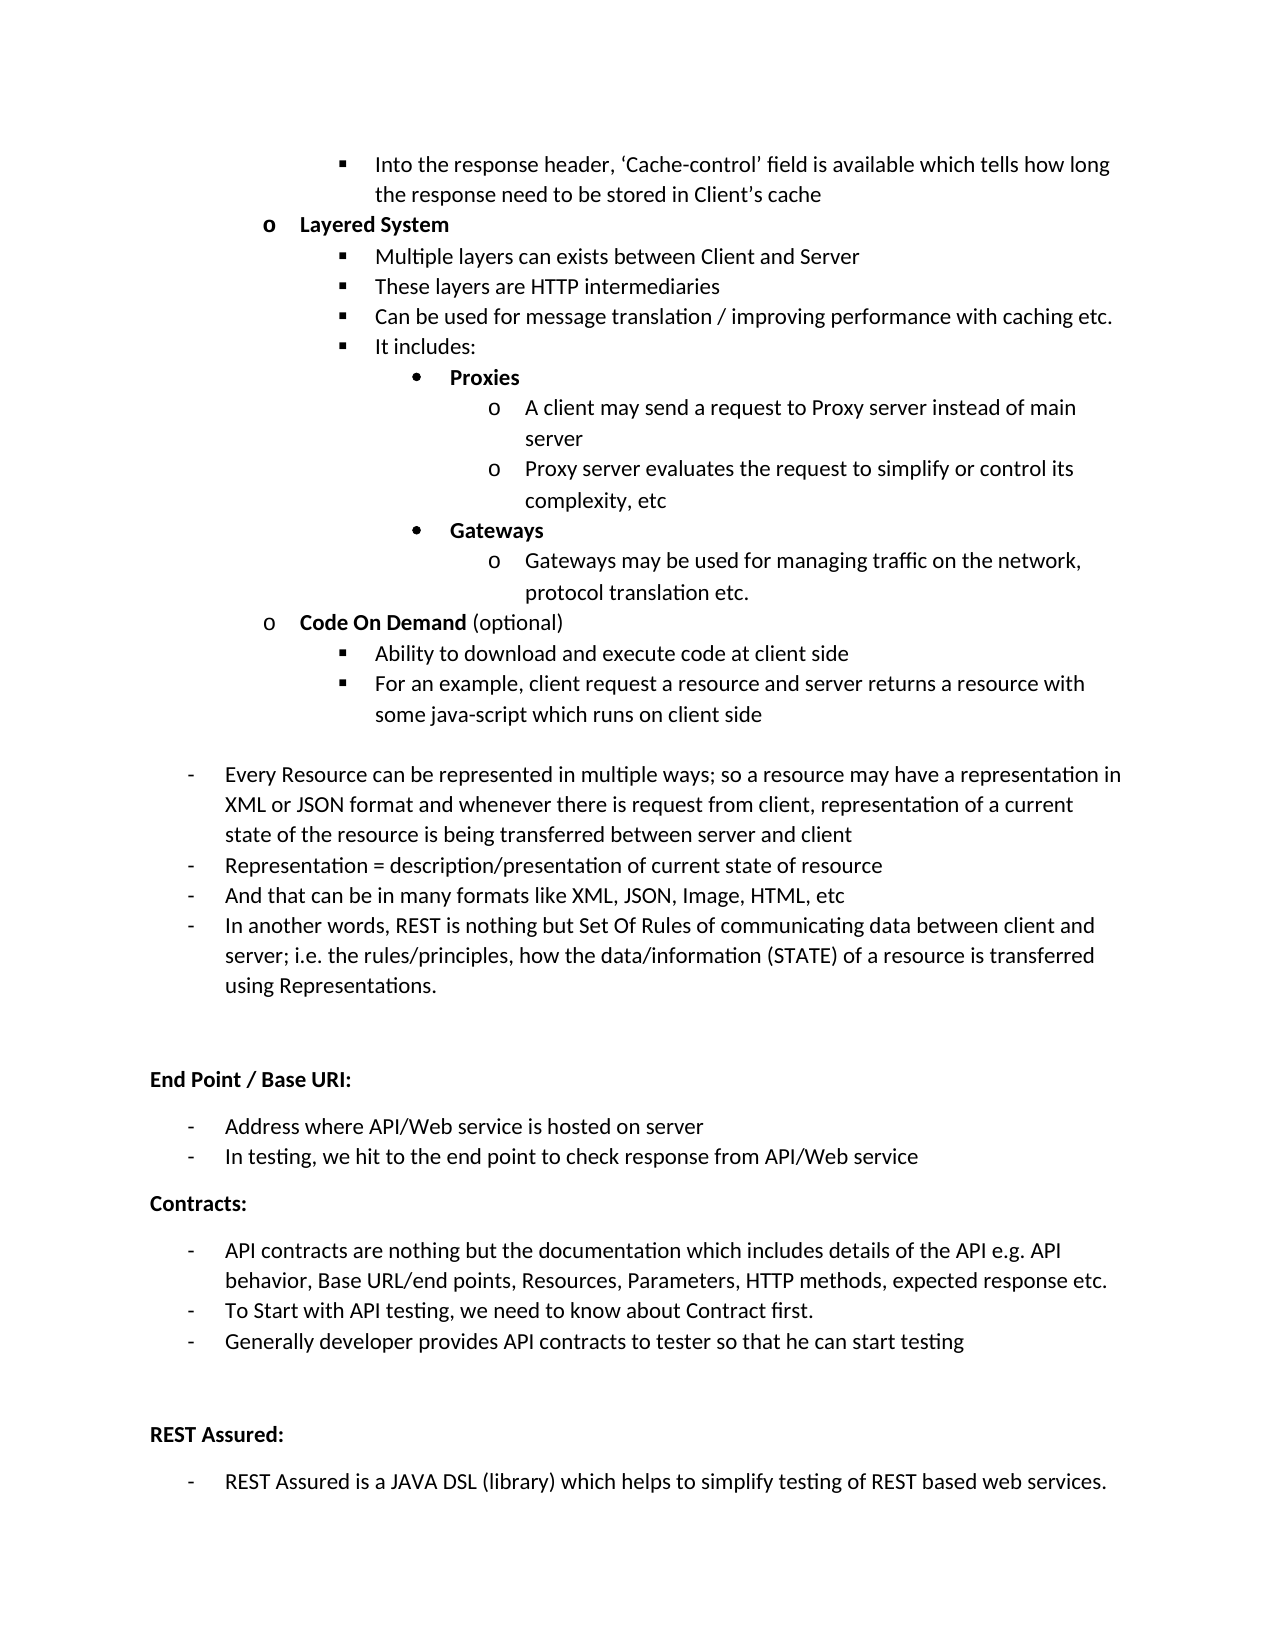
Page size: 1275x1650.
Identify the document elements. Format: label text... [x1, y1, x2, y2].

text End Point / Base URI: [150, 1065, 1125, 1093]
list Every Resource can be represented in multiple ways; so a resource may have a representation in XML or JSON format and whenever there is request from client, representation of a current state of the resource is being transferred between server and client [187, 760, 1125, 848]
list Can be used for message translation / improving performance with caching etc. [337, 302, 1125, 330]
list A client may send a request to Proxy server instead of main server [487, 393, 1125, 452]
list Gateways [412, 516, 1125, 544]
list In another words, REST is nothing but Set Of Rules of communicating data between client and server; i.e. the rules/principles, how the data/information (STATE) of a resource is transferred using Representations. [187, 911, 1125, 999]
list Proxy server evaluates the request to simplify or control its complexity, etc [487, 454, 1125, 514]
list Gateways may be used for managing traffic on the network, protocol translation etc. [487, 546, 1125, 606]
list Code On Demand (optional) [262, 608, 1125, 637]
text REST Assured: [150, 1421, 1125, 1448]
list Ability to download and execute code at client side [337, 639, 1125, 667]
list Multiple layers can exists between Client and Server [337, 242, 1125, 270]
list These layers are HTTP intermediaries [337, 272, 1125, 300]
text Contracts: [150, 1189, 1125, 1217]
list Into the response header, ‘Cache-control’ field is available which tells how long the response need to be stored in Client’s cache [337, 150, 1125, 208]
list Layered System [262, 210, 1125, 239]
list Representation = description/presentation of current state of resource [187, 851, 1125, 879]
list REST Assured is a JAVA DSL (library) which helps to simplify testing of REST based web services. [187, 1467, 1125, 1495]
list Proxies [412, 363, 1125, 391]
list It includes: [337, 332, 1125, 361]
list To Start with API testing, we need to know about Contract first. [187, 1297, 1125, 1324]
list In testing, we hit to the end point to check response from API/Web service [187, 1142, 1125, 1170]
list Generally developer provides API contracts to tester so that he can start testing [187, 1327, 1125, 1355]
list And that can be in many formats like XML, JSON, Image, HTML, etc [187, 881, 1125, 909]
list For an example, client request a resource and server returns a resource with some java-script which runs on client side [337, 669, 1125, 728]
list Address where API/Web service is hosted on server [187, 1112, 1125, 1140]
